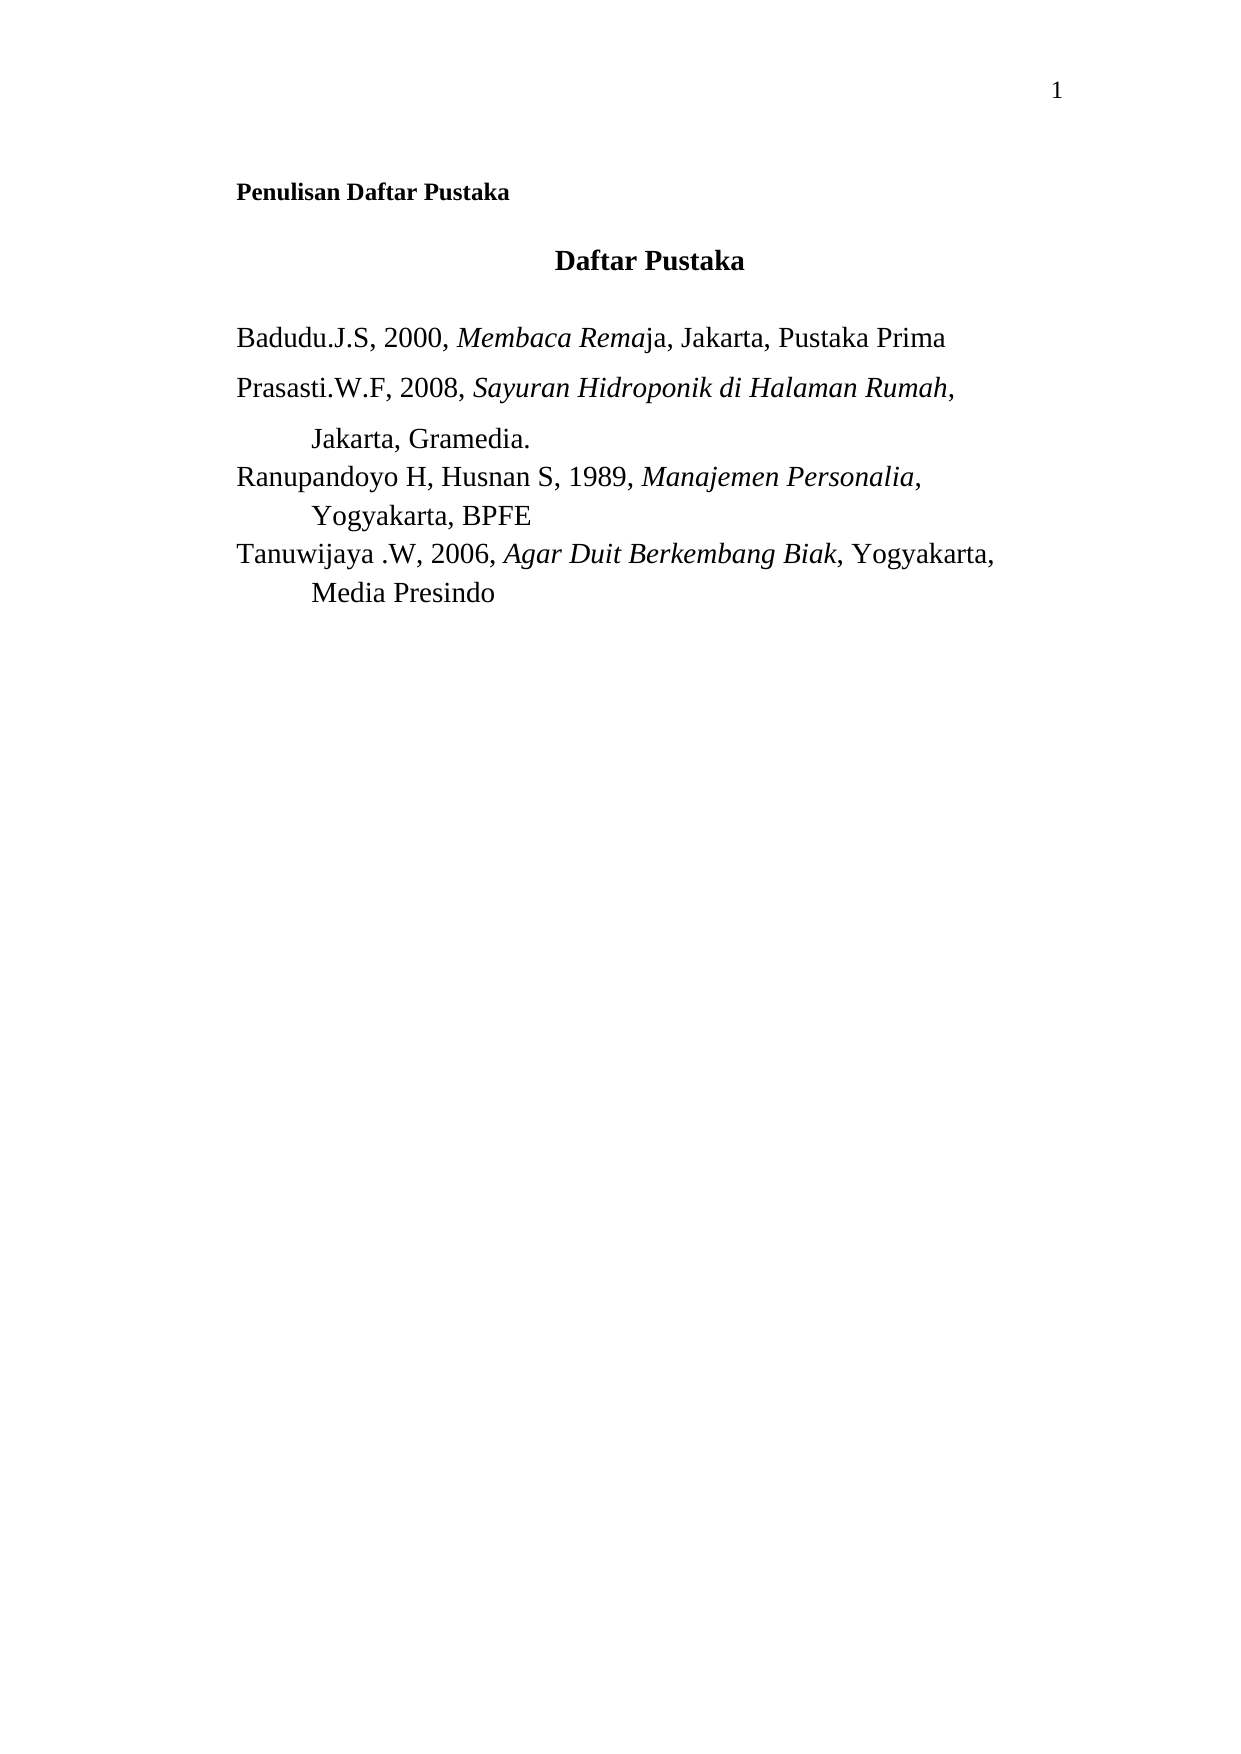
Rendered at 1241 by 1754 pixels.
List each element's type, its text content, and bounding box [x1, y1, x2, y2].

text Tanuwijaya .W, 2006, Agar Duit Berkembang Biak, Yogyakarta, Media Presindo [236, 537, 1063, 609]
text Ranupandoyo H, Husnan S, 1989, Manajemen Personalia, Yogyakarta, BPFE [236, 459, 1063, 532]
text Penulisan Daftar Pustaka [236, 177, 1063, 206]
text Jakarta, Gramedia. [311, 421, 1063, 454]
text Daftar Pustaka [236, 243, 1063, 277]
text Badudu.J.S, 2000, Membaca Remaja, Jakarta, Pustaka Prima [236, 320, 1063, 354]
text Prasasti.W.F, 2008, Sayuran Hidroponik di Halaman Rumah, [236, 371, 1063, 404]
